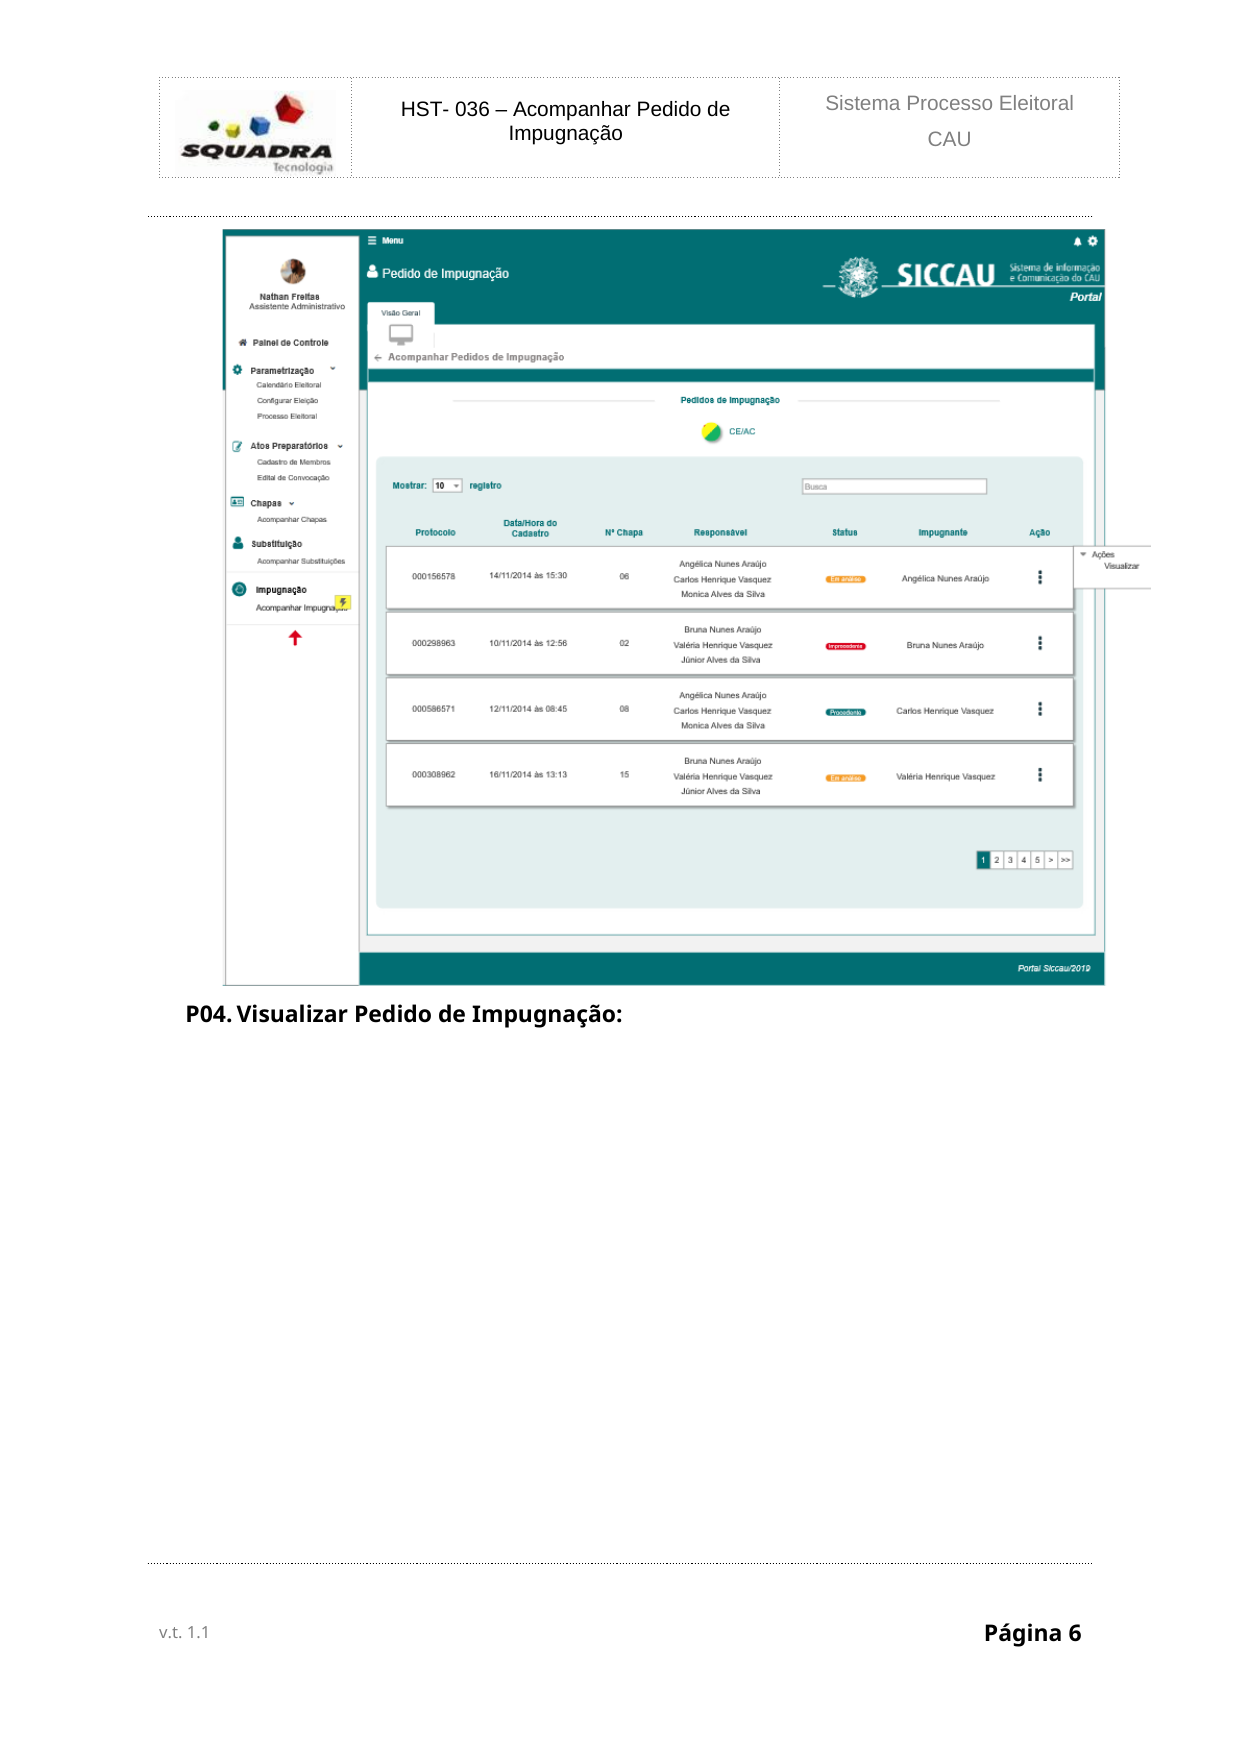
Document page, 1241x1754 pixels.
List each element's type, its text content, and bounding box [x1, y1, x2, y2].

picture [222, 229, 1151, 986]
picture [175, 90, 336, 177]
list Visualizar Pedido de Impugnação: [185, 998, 1092, 1029]
